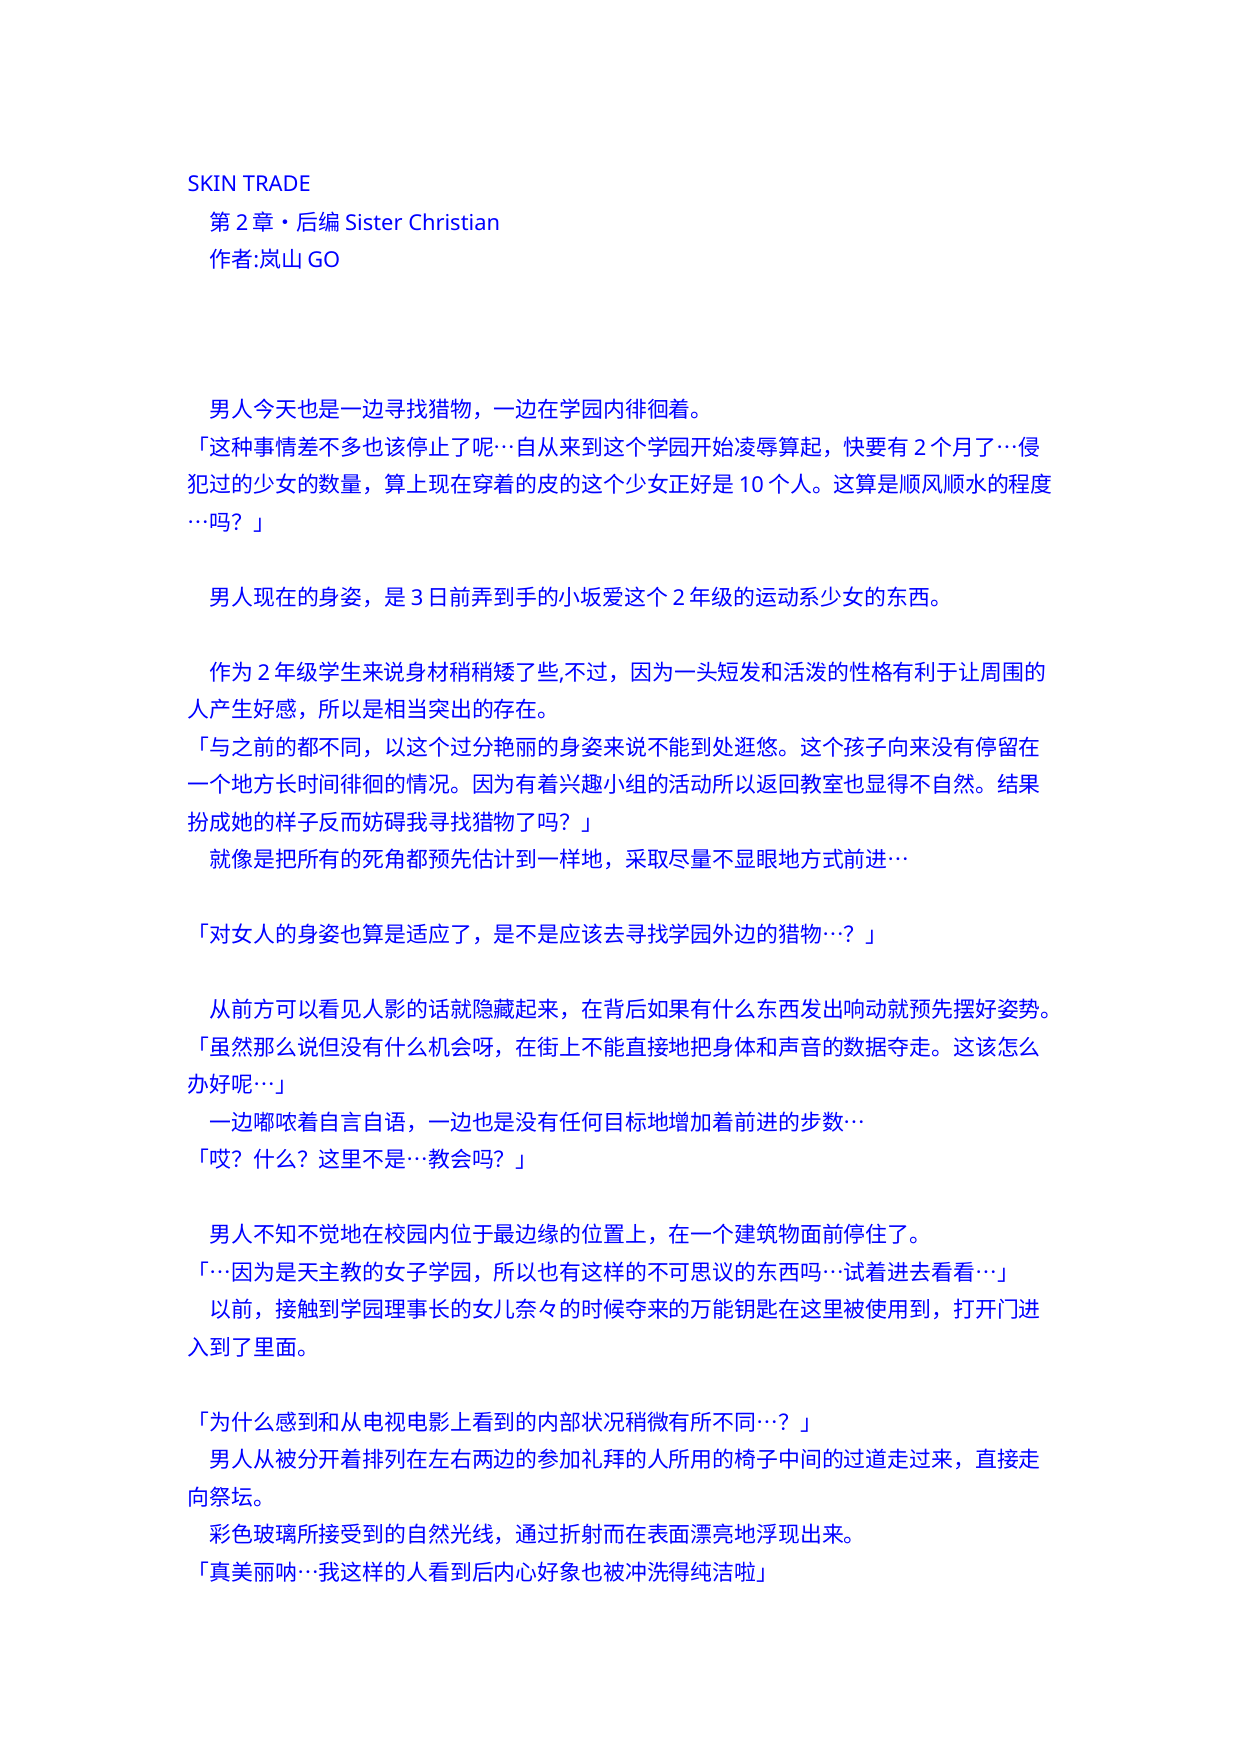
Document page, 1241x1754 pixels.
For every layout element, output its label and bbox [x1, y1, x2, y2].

text [187, 164, 1053, 1589]
